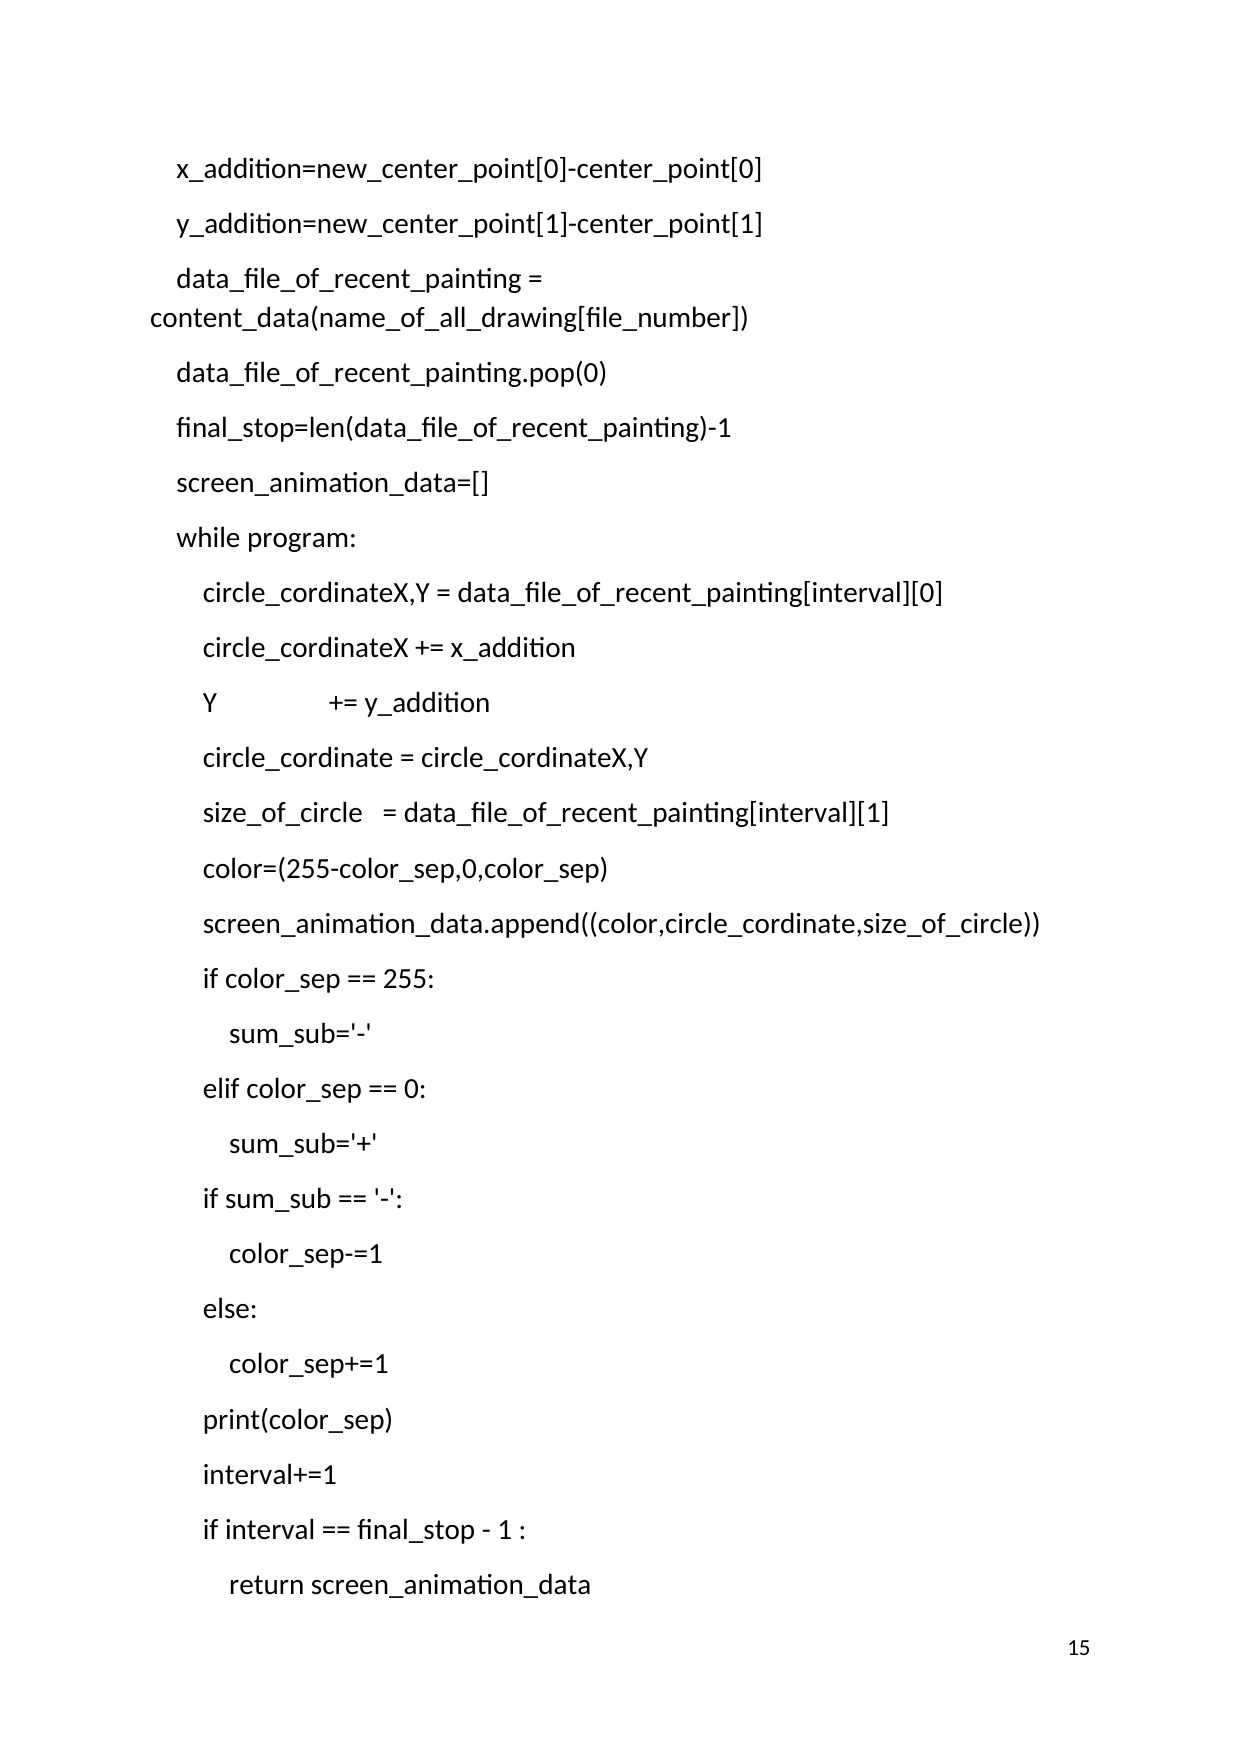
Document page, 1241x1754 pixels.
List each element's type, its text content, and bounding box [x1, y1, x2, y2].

text screen_animation_data.append((color,circle_cordinate,size_of_circle)) [150, 905, 1090, 940]
text print(color_sep) [150, 1401, 1090, 1436]
text final_stop=len(data_file_of_recent_painting)-1 [150, 409, 1090, 444]
text Y += y_addition [150, 684, 1090, 720]
text elif color_sep == 0: [150, 1070, 1090, 1106]
text sum_sub='+' [150, 1125, 1090, 1161]
text return screen_animation_data [150, 1566, 1090, 1602]
text circle_cordinateX,Y = data_file_of_recent_painting[interval][0] [150, 574, 1090, 610]
text color_sep-=1 [150, 1235, 1090, 1271]
text circle_cordinate = circle_cordinateX,Y [150, 739, 1090, 775]
text color_sep+=1 [150, 1346, 1090, 1381]
text circle_cordinateX += x_addition [150, 629, 1090, 665]
text y_addition=new_center_point[1]-center_point[1] [150, 205, 1090, 241]
text data_file_of_recent_painting = content_data(name_of_all_drawing[file_number]) [150, 260, 1090, 334]
text if sum_sub == '-': [150, 1180, 1090, 1216]
text interval+=1 [150, 1456, 1090, 1491]
text sum_sub='-' [150, 1015, 1090, 1051]
text color=(255-color_sep,0,color_sep) [150, 850, 1090, 885]
text while program: [150, 519, 1090, 555]
text screen_animation_data=[] [150, 464, 1090, 499]
text size_of_circle = data_file_of_recent_painting[interval][1] [150, 794, 1090, 830]
text else: [150, 1291, 1090, 1326]
text if color_sep == 255: [150, 960, 1090, 996]
text x_addition=new_center_point[0]-center_point[0] [150, 150, 1090, 186]
text if interval == final_stop - 1 : [150, 1511, 1090, 1547]
text data_file_of_recent_painting.pop(0) [150, 354, 1090, 389]
